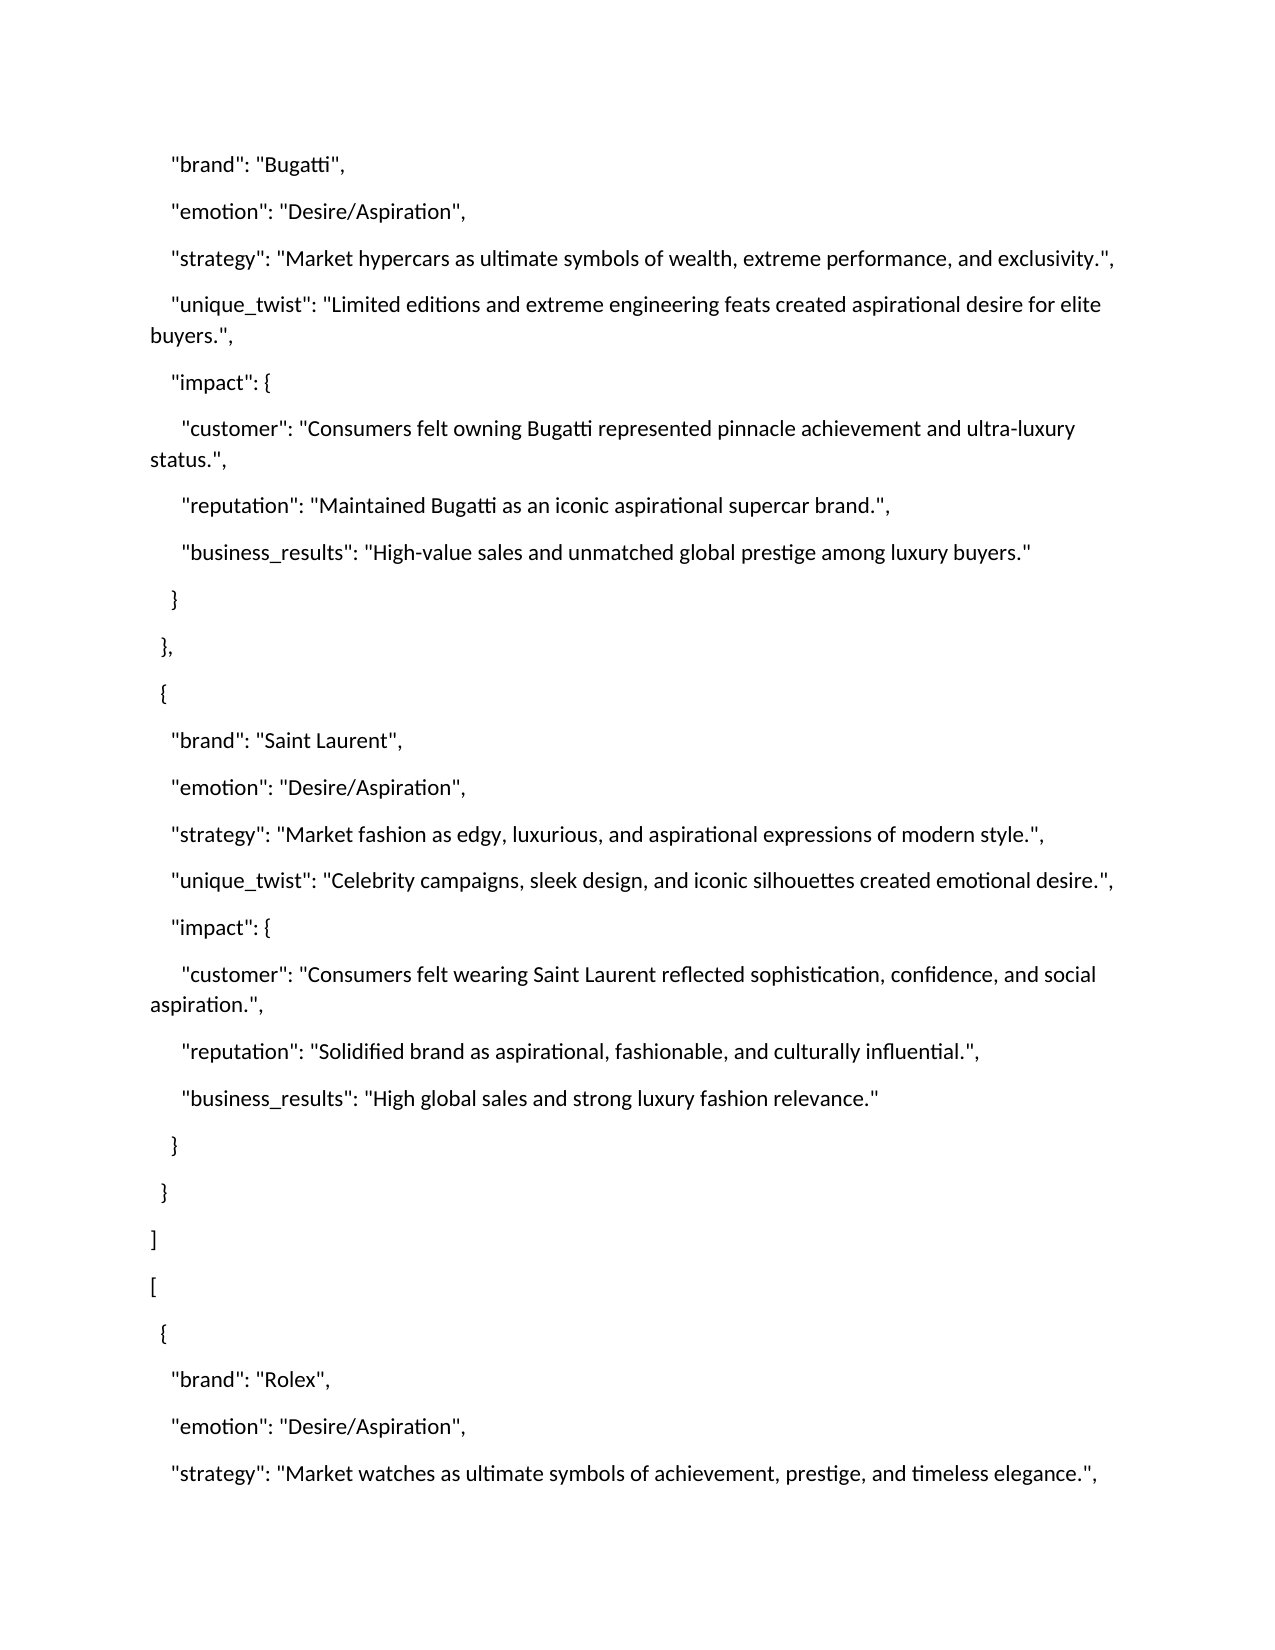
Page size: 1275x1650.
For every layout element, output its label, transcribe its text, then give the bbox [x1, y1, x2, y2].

text "customer": "Consumers felt owning Bugatti represented pinnacle achievement and ultra-luxury status.", [150, 414, 1125, 473]
text "strategy": "Market watches as ultimate symbols of achievement, prestige, and timeless elegance.", [150, 1459, 1125, 1487]
text "emotion": "Desire/Aspiration", [150, 1412, 1125, 1441]
text } [150, 1131, 1125, 1159]
text "brand": "Saint Laurent", [150, 726, 1125, 754]
text "unique_twist": "Limited editions and extreme engineering feats created aspirational desire for elite buyers.", [150, 291, 1125, 349]
text { [150, 679, 1125, 707]
text "impact": { [150, 913, 1125, 942]
text "strategy": "Market fashion as edgy, luxurious, and aspirational expressions of modern style.", [150, 820, 1125, 848]
text { [150, 1319, 1125, 1347]
text "impact": { [150, 368, 1125, 396]
text } [150, 585, 1125, 613]
text "business_results": "High global sales and strong luxury fashion relevance." [150, 1084, 1125, 1112]
text "emotion": "Desire/Aspiration", [150, 773, 1125, 801]
text [ [150, 1272, 1125, 1300]
text } [150, 1178, 1125, 1206]
text "brand": "Rolex", [150, 1366, 1125, 1394]
text }, [150, 632, 1125, 660]
text "customer": "Consumers felt wearing Saint Laurent reflected sophistication, confidence, and social aspiration.", [150, 960, 1125, 1019]
text "emotion": "Desire/Aspiration", [150, 197, 1125, 225]
text "brand": "Bugatti", [150, 150, 1125, 178]
text "unique_twist": "Celebrity campaigns, sleek design, and iconic silhouettes created emotional desire.", [150, 867, 1125, 895]
text "reputation": "Maintained Bugatti as an iconic aspirational supercar brand.", [150, 492, 1125, 520]
text ] [150, 1225, 1125, 1253]
text "reputation": "Solidified brand as aspirational, fashionable, and culturally influential.", [150, 1037, 1125, 1066]
text "business_results": "High-value sales and unmatched global prestige among luxury buyers." [150, 538, 1125, 567]
text "strategy": "Market hypercars as ultimate symbols of wealth, extreme performance, and exclusivity.", [150, 244, 1125, 272]
